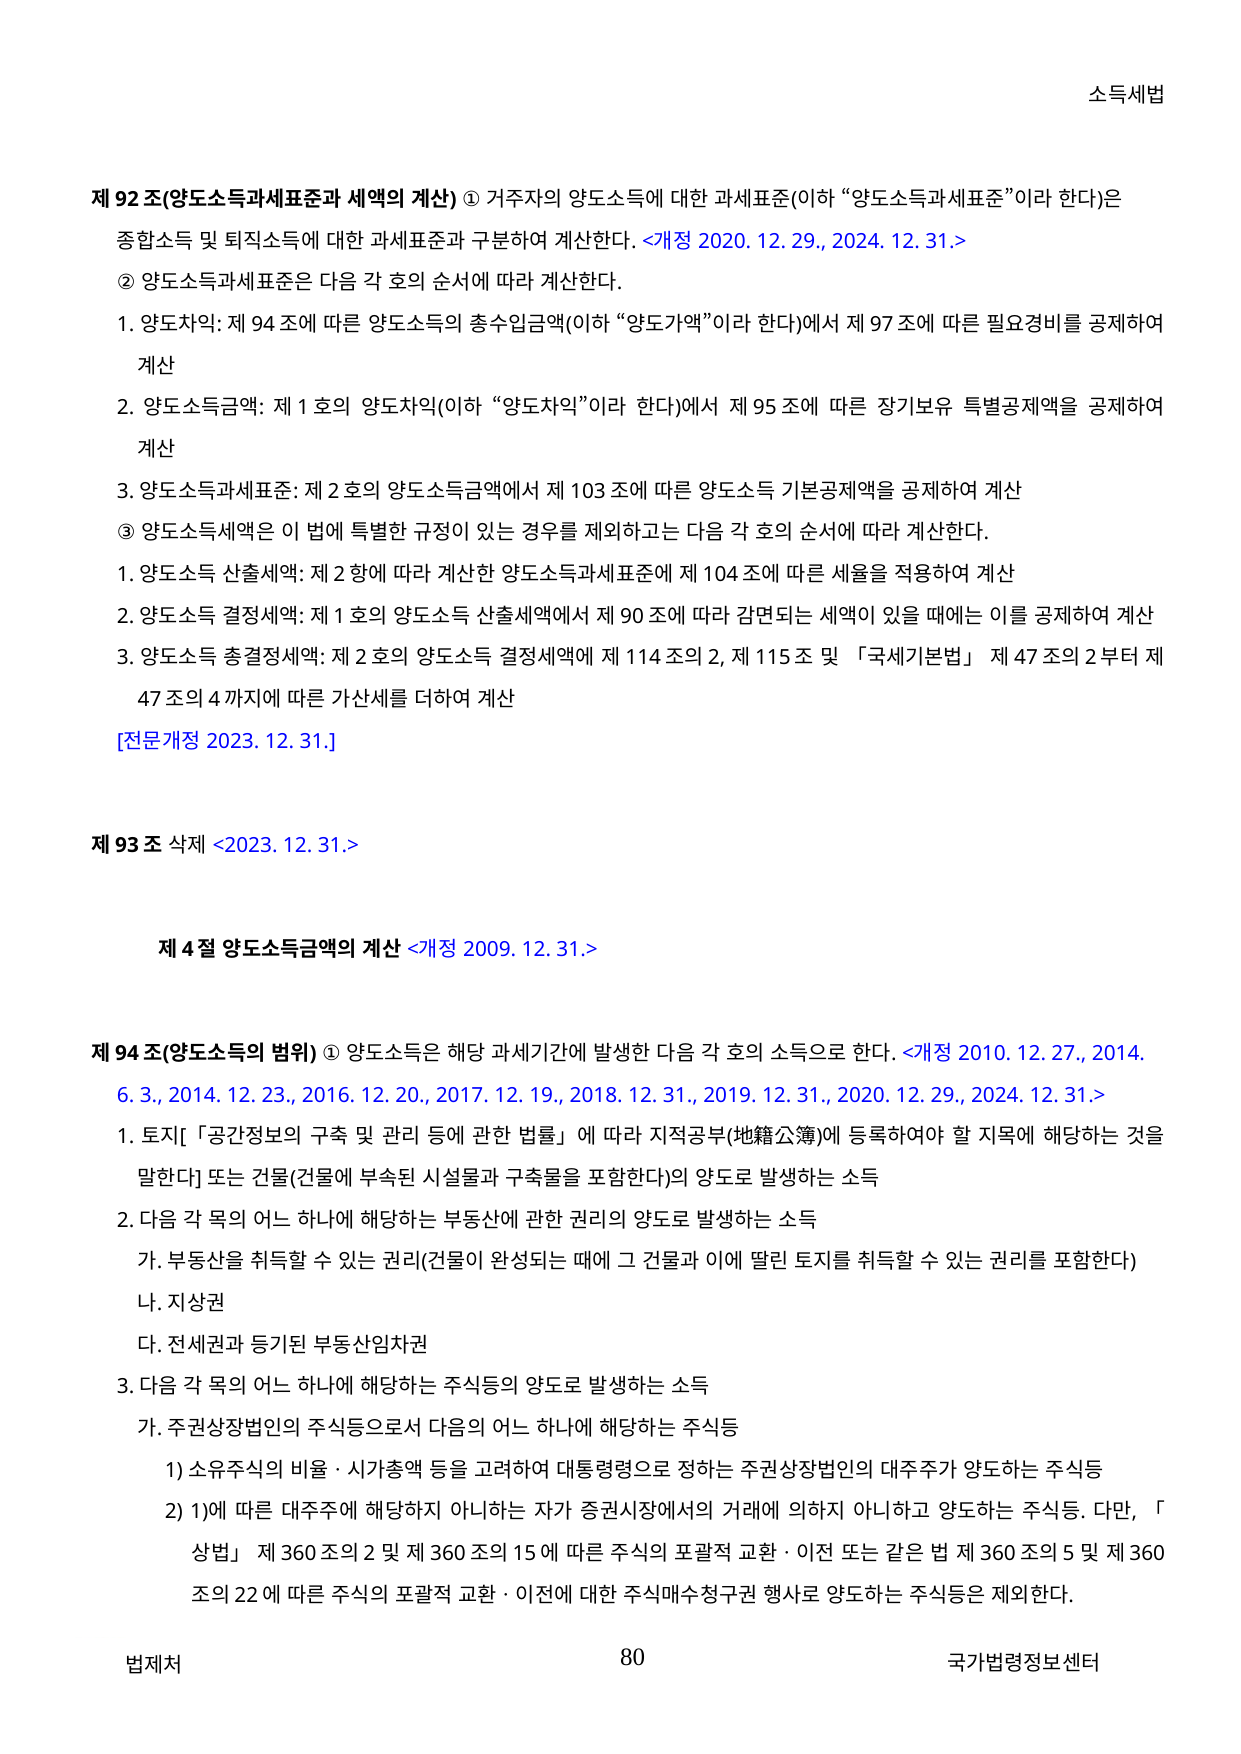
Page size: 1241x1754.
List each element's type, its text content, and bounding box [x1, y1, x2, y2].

text 1. 토지[「공간정보의 구축 및 관리 등에 관한 법률」에 따라 지적공부(地籍公簿)에 등록하여야 할 지목에 해당하는 것을 말한다] 또는 건물(건물에 부속된 시설물과 구축물을 포함한다)의 양도로 발생하는 소득 [117, 1108, 1165, 1192]
text 2. 다음 각 목의 어느 하나에 해당하는 부동산에 관한 권리의 양도로 발생하는 소득 [117, 1192, 1165, 1233]
text 나. 지상권 [137, 1275, 1165, 1317]
text 제92조(양도소득과세표준과 세액의 계산) ① 거주자의 양도소득에 대한 과세표준(이하 “양도소득과세표준”이라 한다)은 종합소득 및 퇴직소득에 대한 과세표준과 구분하여 계산한다. <개정 2020. 12. 29., 2024. 12. 31.> [92, 171, 1165, 254]
text 2. 양도소득 결정세액: 제1호의 양도소득 산출세액에서 제90조에 따라 감면되는 세액이 있을 때에는 이를 공제하여 계산 [117, 587, 1165, 629]
text ② 양도소득과세표준은 다음 각 호의 순서에 따라 계산한다. [117, 254, 1165, 296]
text [전문개정 2023. 12. 31.] [117, 712, 1165, 754]
text 가. 주권상장법인의 주식등으로서 다음의 어느 하나에 해당하는 주식등 [137, 1400, 1165, 1442]
text 제94조(양도소득의 범위) ① 양도소득은 해당 과세기간에 발생한 다음 각 호의 소득으로 한다. <개정 2010. 12. 27., 2014. 6. 3., 2014. 12. 23., 2016. 12. 20., 2017. 12. 19., 2018. 12. 31., 2019. 12. 31., 2020. 12. 29., 2024. 12. 31.> [92, 1025, 1165, 1108]
text 3. 다음 각 목의 어느 하나에 해당하는 주식등의 양도로 발생하는 소득 [117, 1358, 1165, 1400]
text 3. 양도소득과세표준: 제2호의 양도소득금액에서 제103조에 따른 양도소득 기본공제액을 공제하여 계산 [117, 462, 1165, 504]
text 1. 양도소득 산출세액: 제2항에 따라 계산한 양도소득과세표준에 제104조에 따른 세율을 적용하여 계산 [117, 546, 1165, 587]
text 2. 양도소득금액: 제1호의 양도차익(이하 “양도차익”이라 한다)에서 제95조에 따른 장기보유 특별공제액을 공제하여 계산 [117, 379, 1165, 462]
text 1) 소유주식의 비율ㆍ시가총액 등을 고려하여 대통령령으로 정하는 주권상장법인의 대주주가 양도하는 주식등 [164, 1442, 1165, 1483]
text 가. 부동산을 취득할 수 있는 권리(건물이 완성되는 때에 그 건물과 이에 딸린 토지를 취득할 수 있는 권리를 포함한다) [137, 1233, 1165, 1275]
text 3. 양도소득 총결정세액: 제2호의 양도소득 결정세액에 제114조의2, 제115조 및 「국세기본법」 제47조의2부터 제47조의4까지에 따른 가산세를 더하여 계산 [117, 629, 1165, 712]
text 제93조 삭제 <2023. 12. 31.> [92, 817, 1165, 858]
text ③ 양도소득세액은 이 법에 특별한 규정이 있는 경우를 제외하고는 다음 각 호의 순서에 따라 계산한다. [117, 504, 1165, 546]
text 다. 전세권과 등기된 부동산임차권 [137, 1317, 1165, 1358]
text 2) 1)에 따른 대주주에 해당하지 아니하는 자가 증권시장에서의 거래에 의하지 아니하고 양도하는 주식등. 다만, 「상법」 제360조의2 및 제360조의15에 따른 주식의 포괄적 교환ㆍ이전 또는 같은 법 제360조의5 및 제360조의22에 따른 주식의 포괄적 교환ㆍ이전에 대한 주식매수청구권 행사로 양도하는 주식등은 제외한다. [164, 1483, 1165, 1608]
text 1. 양도차익: 제94조에 따른 양도소득의 총수입금액(이하 “양도가액”이라 한다)에서 제97조에 따른 필요경비를 공제하여 계산 [117, 296, 1165, 379]
text 제4절 양도소득금액의 계산 <개정 2009. 12. 31.> [158, 921, 1165, 962]
